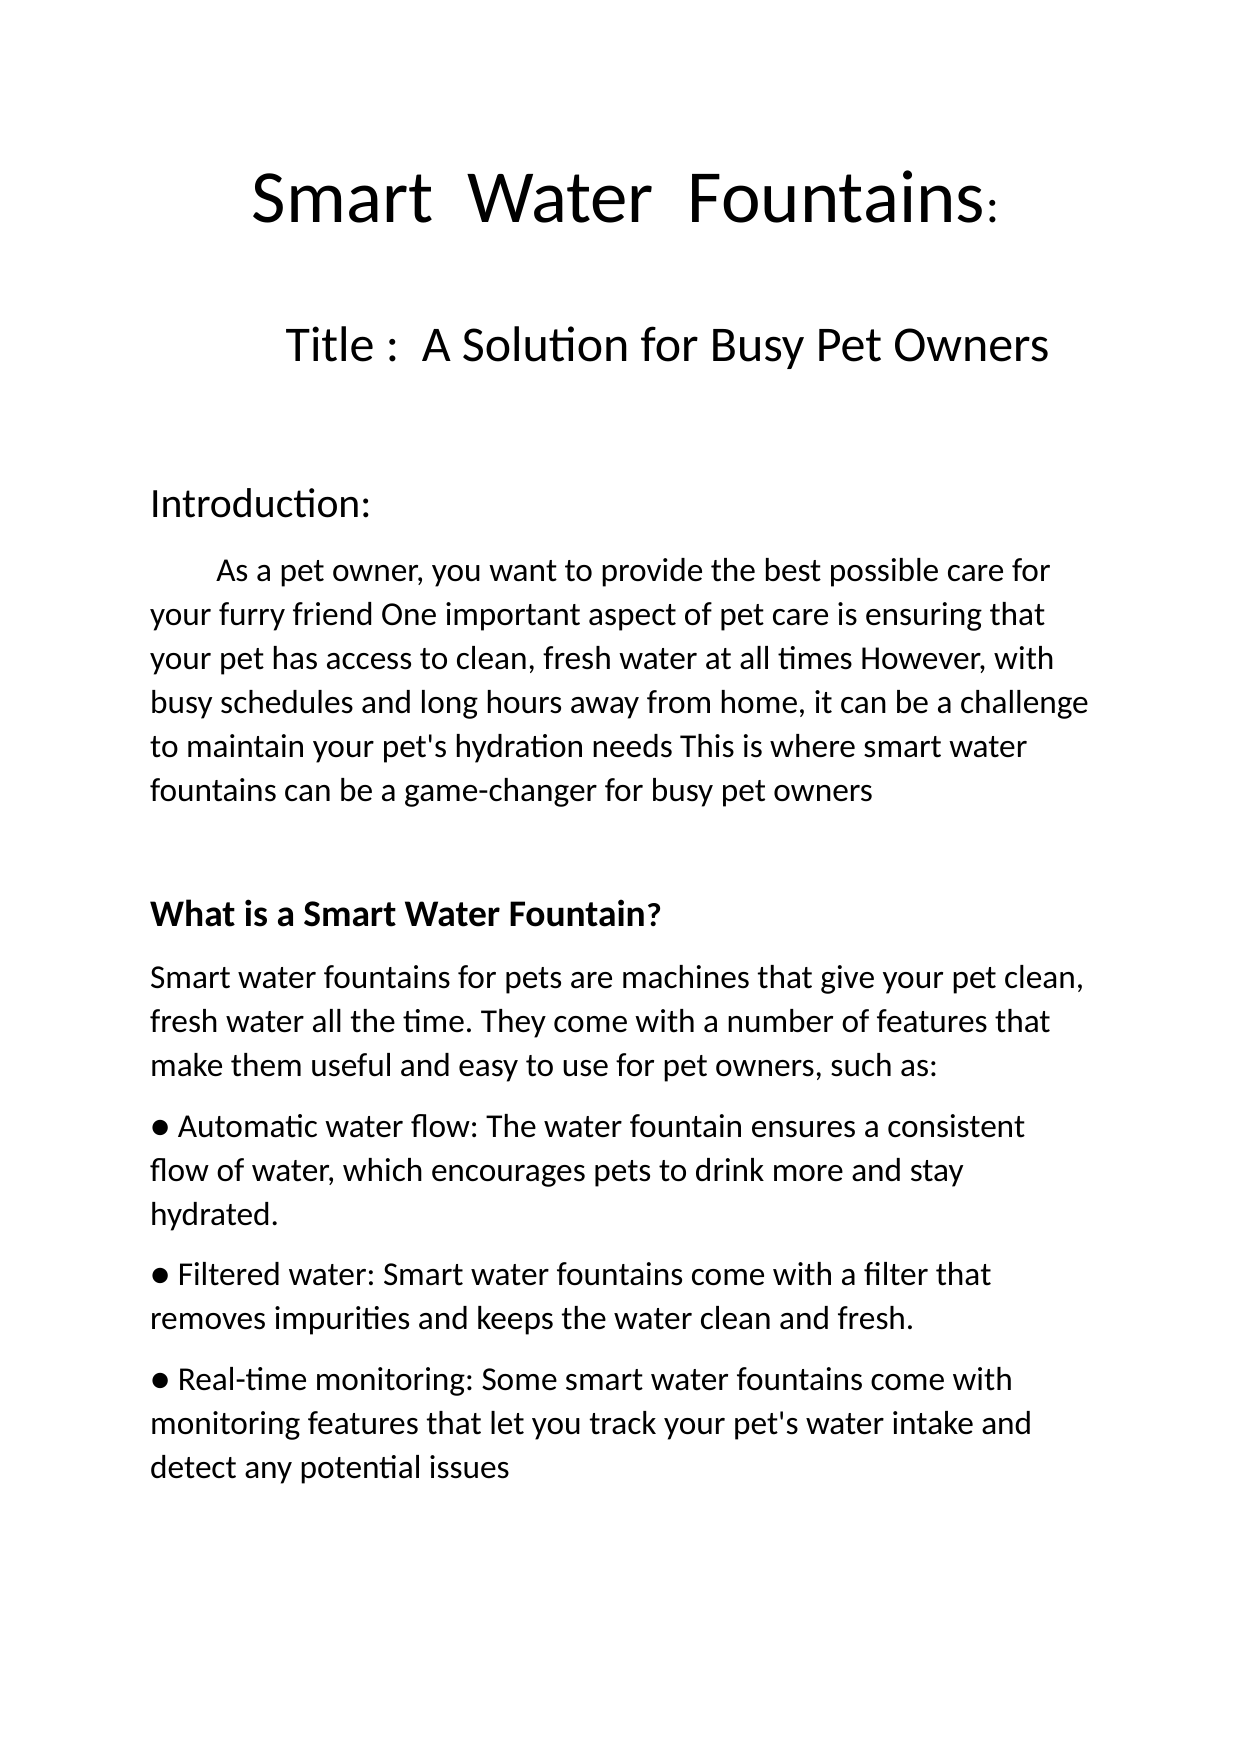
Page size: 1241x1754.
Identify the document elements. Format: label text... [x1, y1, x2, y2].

text ● Filtered water: Smart water fountains come with a filter that removes impurities and keeps the water clean and fresh. [150, 1253, 1090, 1338]
text ● Automatic water flow: The water fountain ensures a consistent flow of water, which encourages pets to drink more and stay hydrated. [150, 1105, 1090, 1233]
text Title : A Solution for Busy Pet Owners [150, 312, 1090, 373]
text Introduction: [150, 477, 1090, 528]
text What is a Smart Water Fountain? [150, 890, 1090, 936]
text Smart water fountains for pets are machines that give your pet clean, fresh water all the time. They come with a number of features that make them useful and easy to use for pet owners, such as: [150, 956, 1090, 1085]
text Smart Water Fountains: [150, 150, 1090, 242]
text ● Real-time monitoring: Some smart water fountains come with monitoring features that let you track your pet's water intake and detect any potential issues [150, 1358, 1090, 1486]
text As a pet owner, you want to provide the best possible care for your furry friend One important aspect of pet care is ensuring that your pet has access to clean, fresh water at all times However, with busy schedules and long hours away from home, it can be a challenge to maintain your pet's hydration needs This is where smart water fountains can be a game-changer for busy pet owners [150, 549, 1090, 809]
